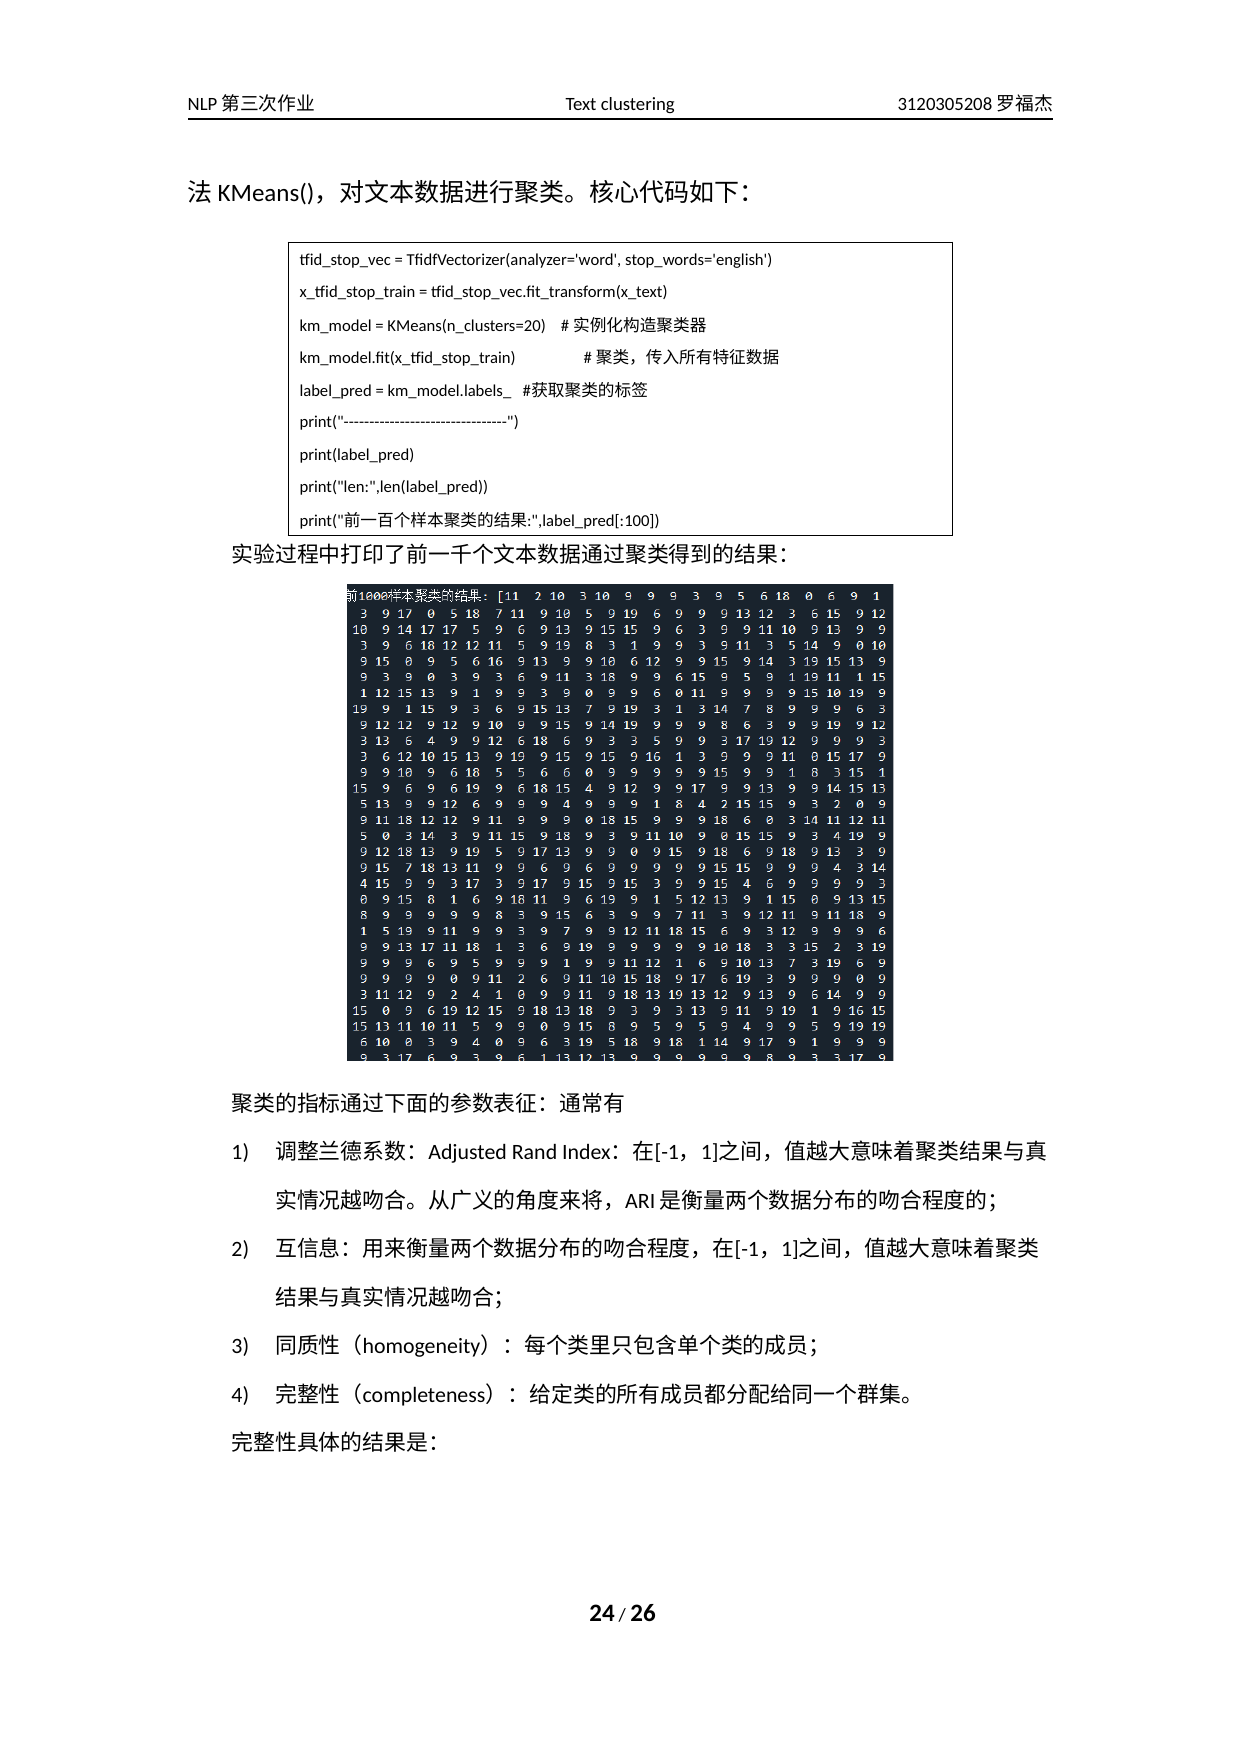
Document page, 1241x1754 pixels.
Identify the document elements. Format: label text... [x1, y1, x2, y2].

list 同质性（homogeneity）：每个类里只包含单个类的成员； [231, 1328, 1053, 1360]
text 实验过程中打印了前一千个文本数据通过聚类得到的结果： [187, 536, 1053, 569]
list 调整兰德系数：Adjusted Rand Index：在[-1，1]之间，值越大意味着聚类结果与真实情况越吻合。从广义的角度来将，ARI是衡量两个数据分布的吻合程度的； [231, 1134, 1053, 1215]
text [187, 158, 1053, 223]
picture [347, 584, 894, 1061]
text 聚类的指标通过下面的参数表征：通常有 [187, 1085, 1053, 1118]
list 完整性（completeness）：给定类的所有成员都分配给同一个群集。 [231, 1376, 1053, 1409]
table_header tfid_stop_vec = TfidfVectorizer(analyzer='word', stop_words='english') x_tfid_stop_train = tfid_stop_vec.fit_transform(x_text) km_model = KMeans(n_clusters=20) # 实例化构造聚类器 km_model.fit(x_tfid_stop_train) # 聚类，传入所有特征数据 label_pred = km_model.labels_ #获取聚类的标签 print("--------------------------------") print(label_pred) print("len:",len(label_pred)) print("前一百个样本聚类的结果:",label_pred[:100]) [289, 243, 952, 535]
list 互信息：用来衡量两个数据分布的吻合程度，在[-1，1]之间，值越大意味着聚类结果与真实情况越吻合； [231, 1231, 1053, 1312]
text 完整性具体的结果是： [231, 1424, 1053, 1457]
